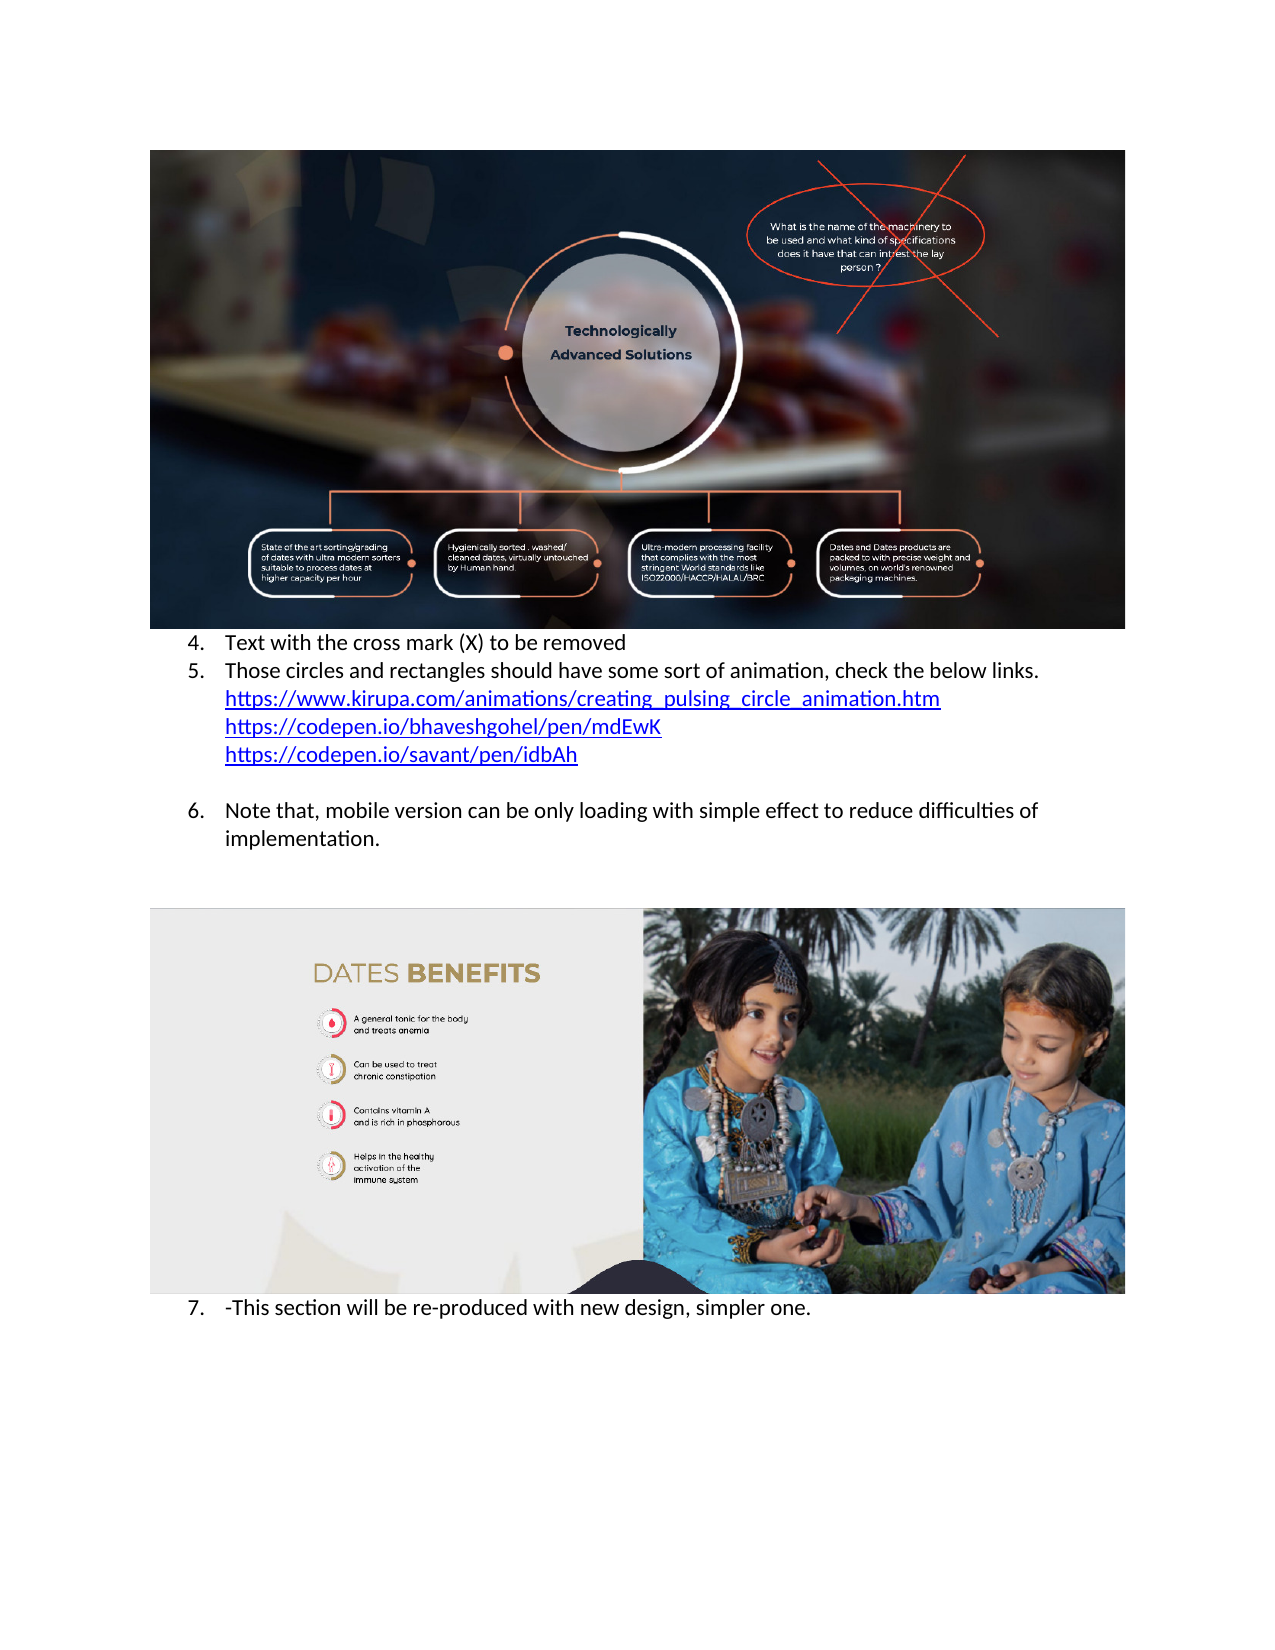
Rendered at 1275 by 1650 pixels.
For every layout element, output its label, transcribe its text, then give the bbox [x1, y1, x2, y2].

list Note that, mobile version can be only loading with simple effect to reduce difficulties of implementation. [187, 796, 1125, 852]
list Those circles and rectangles should have some sort of animation, check the below links. [187, 656, 1125, 684]
picture [150, 908, 1125, 1294]
picture [150, 150, 1125, 629]
list https://codepen.io/savant/pen/idbAh [225, 740, 1125, 768]
list Text with the cross mark (X) to be removed [187, 629, 1125, 656]
list https://www.kirupa.com/animations/creating_pulsing_circle_animation.htm [225, 684, 1125, 712]
list -This section will be re-produced with new design, simpler one. [187, 1294, 1125, 1321]
list https://codepen.io/bhaveshgohel/pen/mdEwK [225, 712, 1125, 740]
